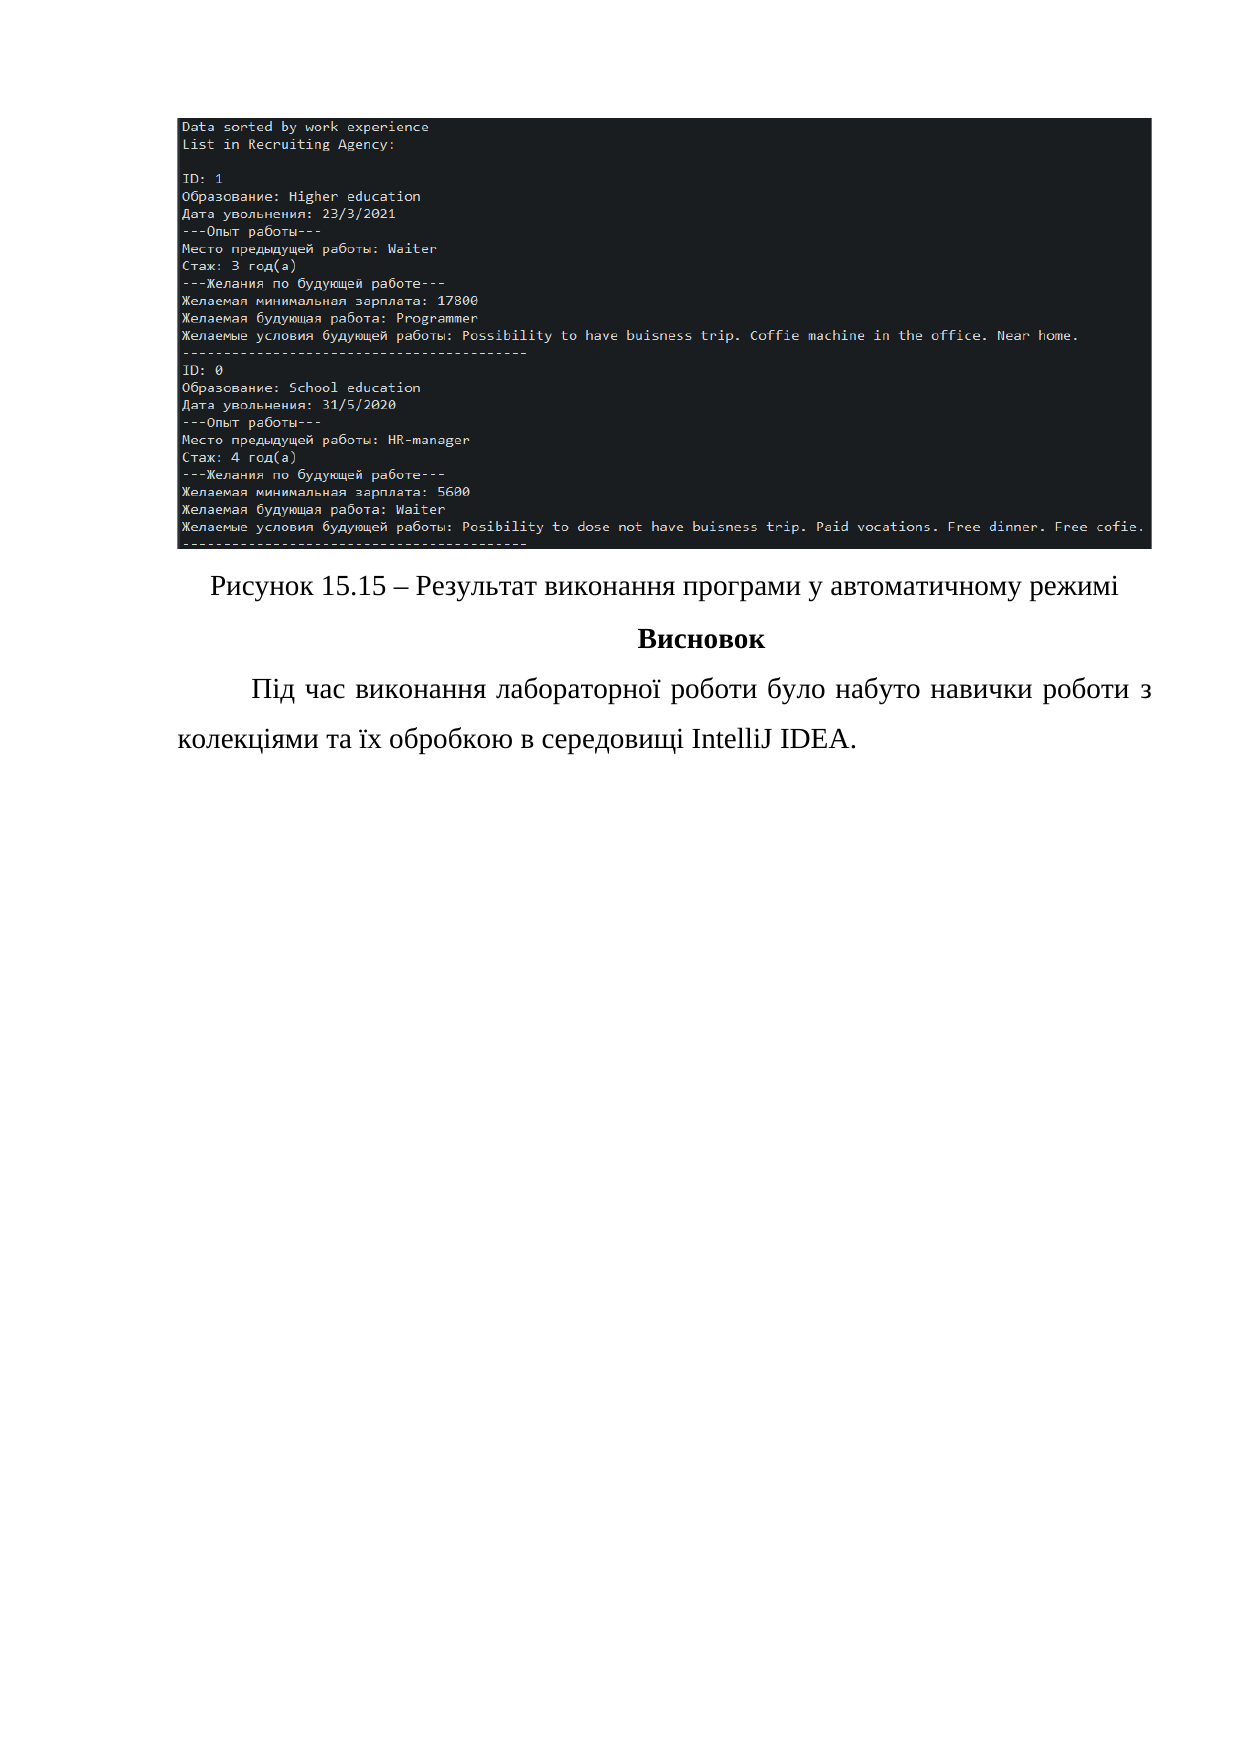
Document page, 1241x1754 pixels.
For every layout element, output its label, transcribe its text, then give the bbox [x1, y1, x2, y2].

picture [177, 118, 1152, 549]
text Під час виконання лабораторної роботи було набуто навички роботи з колекціями та їх обробкою в середовищі IntelliJ IDEA. [177, 671, 1152, 755]
text Висновок [177, 621, 1152, 654]
text Рисунок 15.15 – Результат виконання програми у автоматичному режимі [177, 568, 1152, 601]
